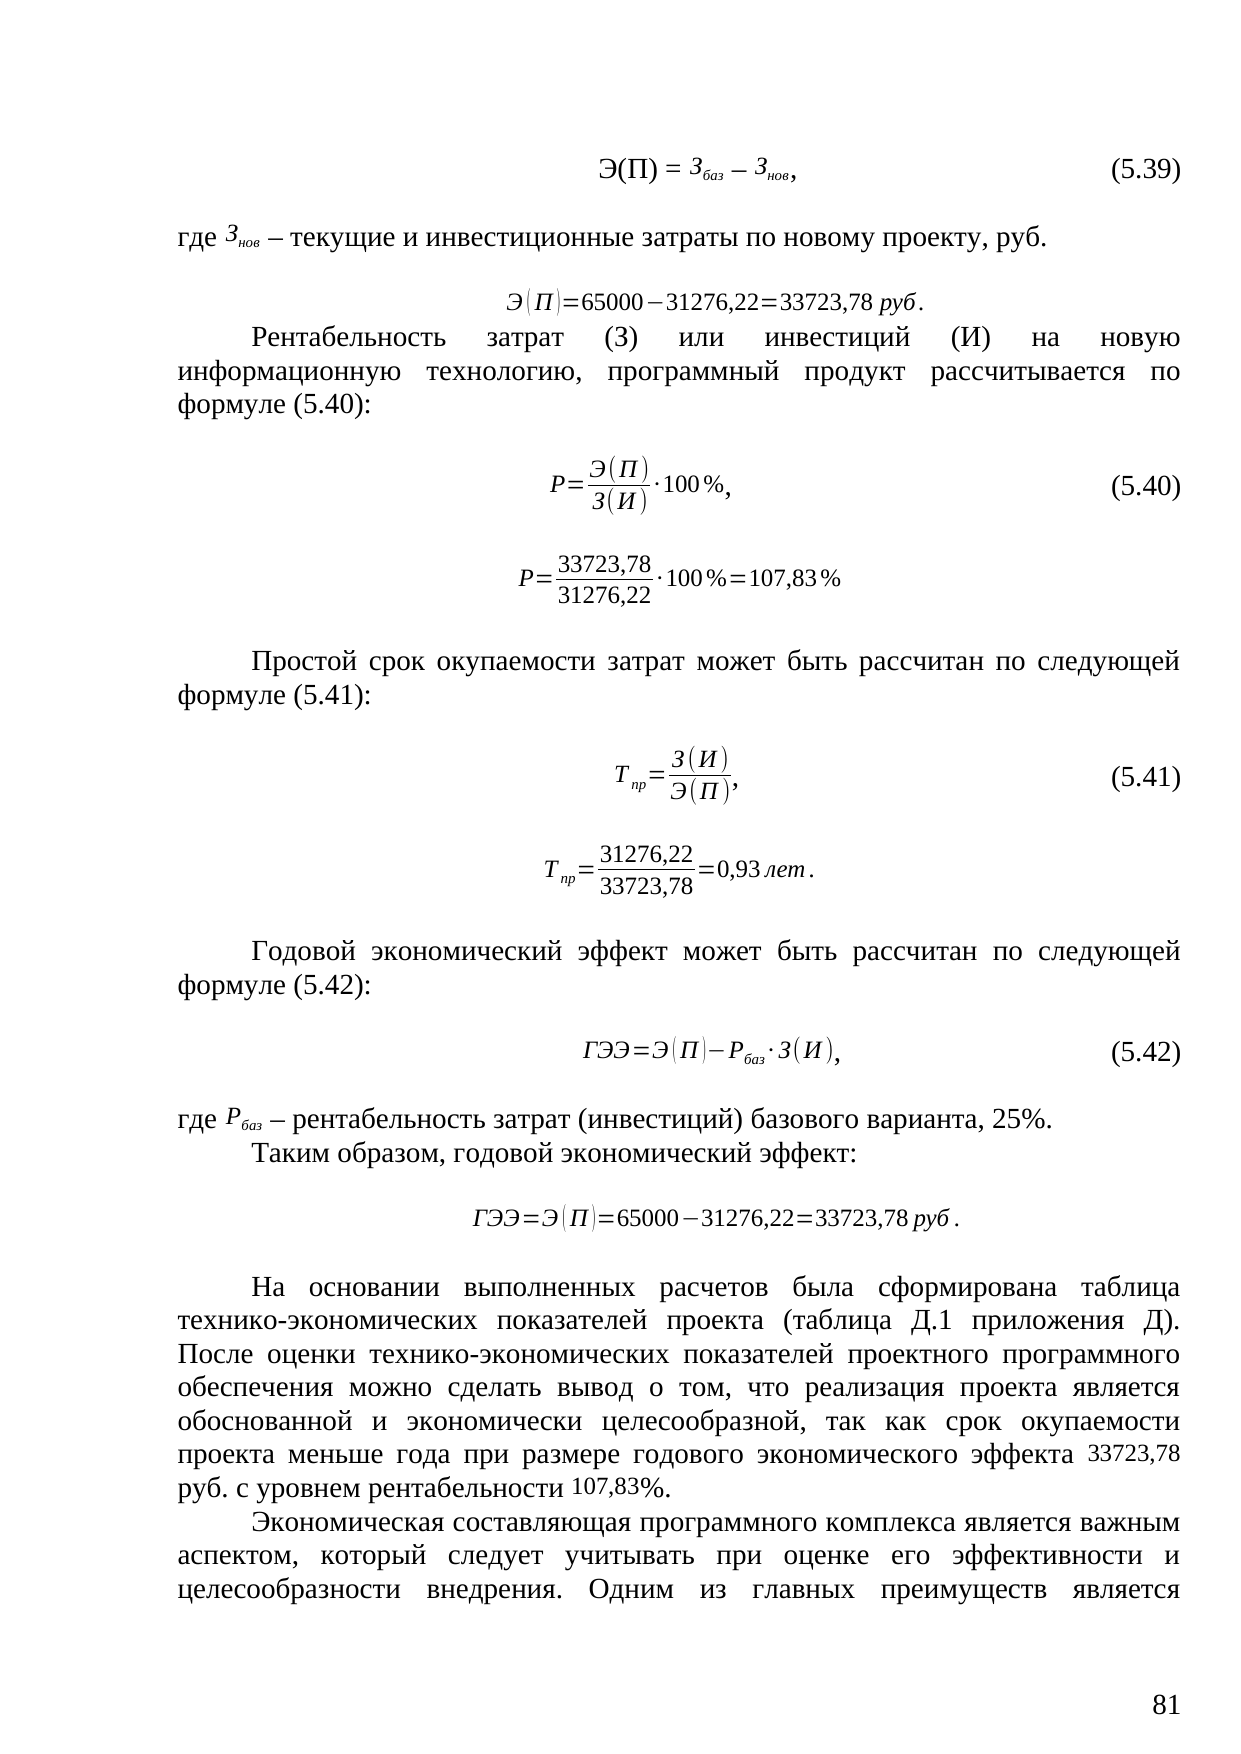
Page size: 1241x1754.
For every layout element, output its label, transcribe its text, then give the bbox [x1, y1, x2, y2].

text Рентабельность затрат (З) или инвестиций (И) на новую информационную технологию, программный продукт рассчитывается по формуле (5.40): [177, 319, 1181, 420]
text Годовой экономический эффект может быть рассчитан по следующей формуле (5.42): [177, 933, 1181, 1001]
text Таким образом, годовой экономический эффект: [177, 1135, 1181, 1168]
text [177, 1504, 1181, 1604]
text , (5.42) [177, 1034, 1181, 1068]
text Э(П) = – , (5.39) [177, 152, 1181, 185]
text Простой срок окупаемости затрат может быть рассчитан по следующей формуле (5.41): [177, 643, 1181, 710]
text где – текущие и инвестиционные затраты по новому проекту, руб. [177, 219, 1181, 252]
text , (5.40) [177, 453, 1181, 517]
text На основании выполненных расчетов была сформирована таблица технико-экономических показателей проекта (таблица Д.1 приложения Д). После оценки технико-экономических показателей проектного программного обеспечения можно сделать вывод о том, что реализация проекта является обоснованной и экономически целесообразной, так как срок окупаемости проекта меньше года при размере годового экономического эффекта руб. с уровнем рентабельности %. [177, 1269, 1181, 1504]
text где – рентабельность затрат (инвестиций) базового варианта, 25%. [177, 1101, 1181, 1135]
text , (5.41) [177, 744, 1181, 807]
